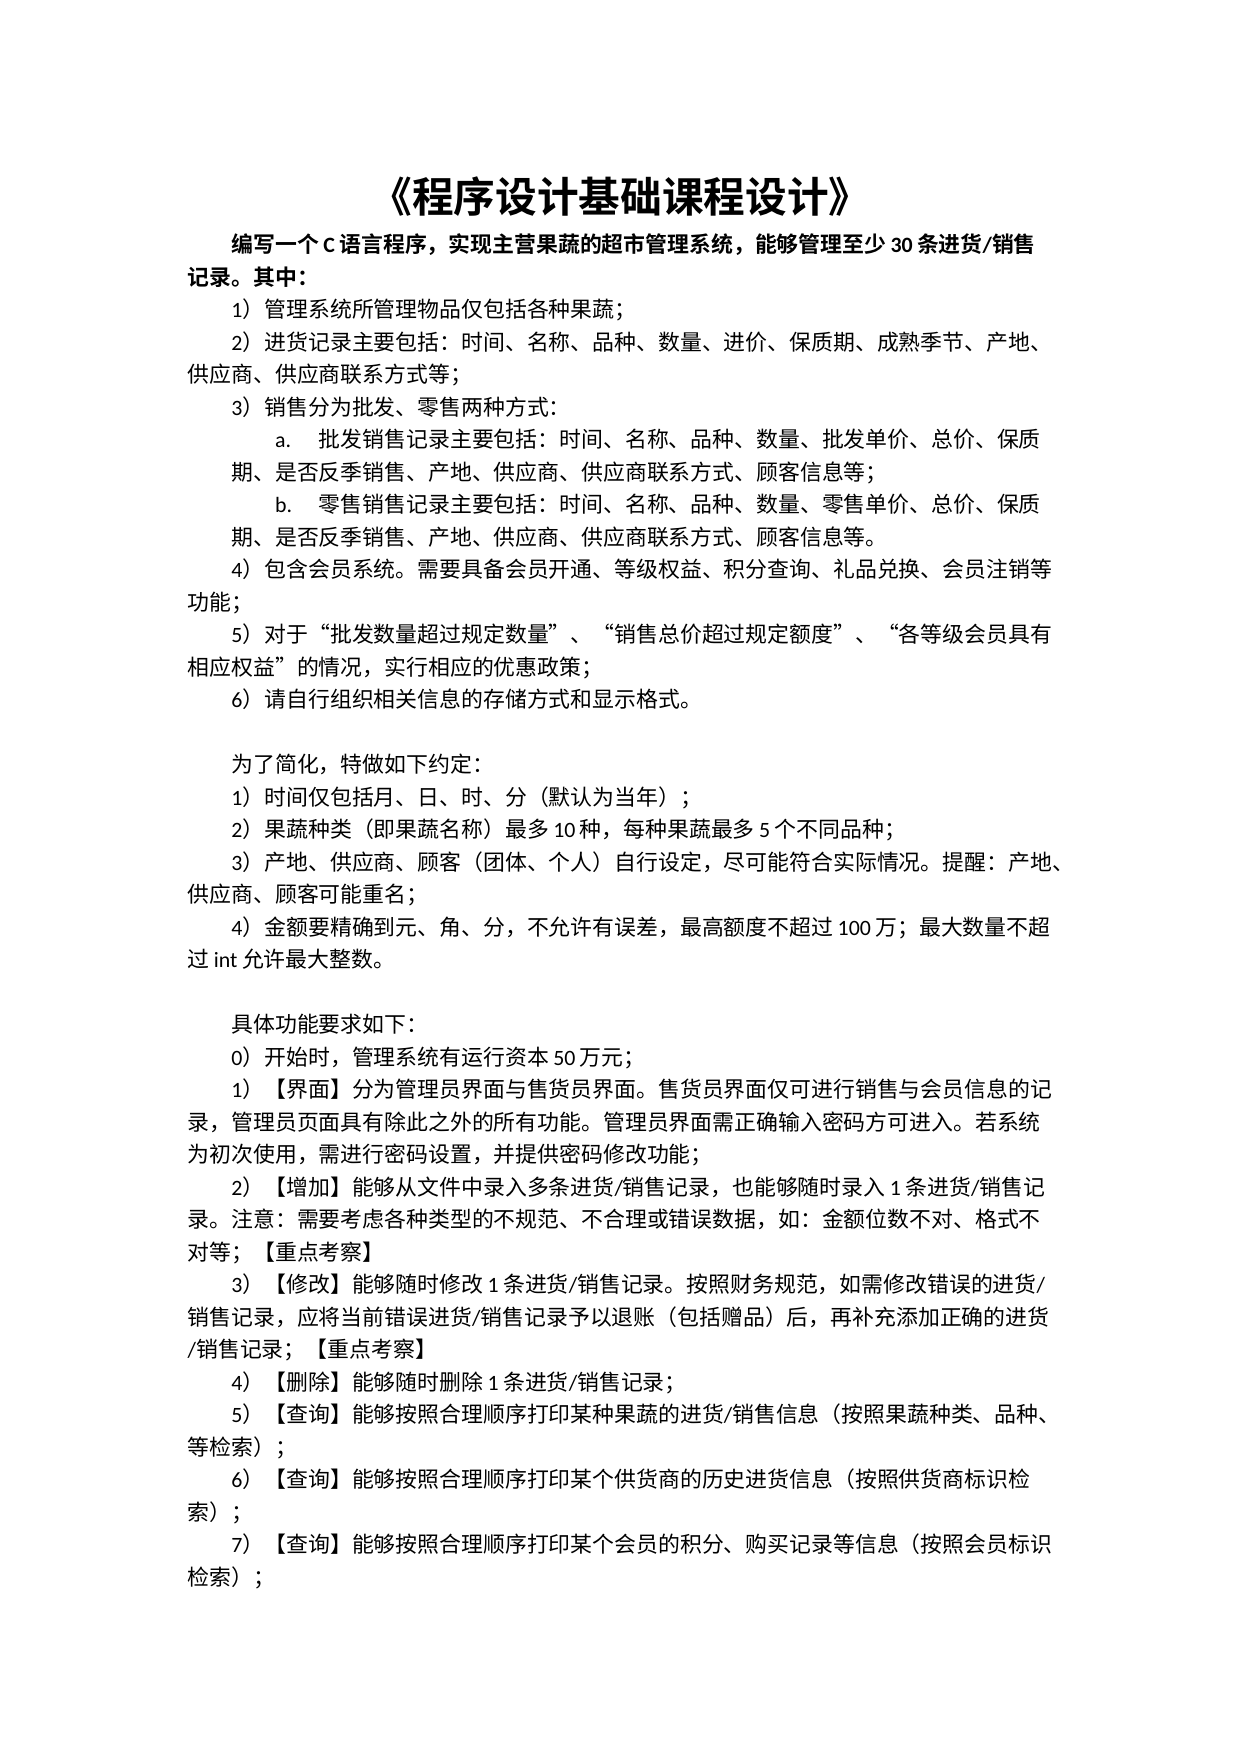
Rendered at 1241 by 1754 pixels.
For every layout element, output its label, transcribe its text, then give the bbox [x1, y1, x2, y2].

list 销售分为批发、零售两种方式： [187, 389, 1053, 422]
list 管理系统所管理物品仅包括各种果蔬； [187, 292, 1053, 324]
list 【增加】能够从文件中录入多条进货/销售记录，也能够随时录入1条进货/销售记录。注意：需要考虑各种类型的不规范、不合理或错误数据，如：金额位数不对、格式不对等；【重点考察】 [187, 1169, 1053, 1267]
text 《程序设计基础课程设计》 [187, 162, 1053, 227]
list 对于“批发数量超过规定数量”、“销售总价超过规定额度”、“各等级会员具有相应权益”的情况，实行相应的优惠政策； [187, 617, 1053, 682]
list 零售销售记录主要包括：时间、名称、品种、数量、零售单价、总价、保质期、是否反季销售、产地、供应商、供应商联系方式、顾客信息等。 [231, 487, 1053, 552]
list 金额要精确到元、角、分，不允许有误差，最高额度不超过100万；最大数量不超过int允许最大整数。 [187, 909, 1053, 974]
list 进货记录主要包括：时间、名称、品种、数量、进价、保质期、成熟季节、产地、供应商、供应商联系方式等； [187, 324, 1053, 389]
list 【查询】能够按照合理顺序打印某个供货商的历史进货信息（按照供货商标识检索）； [187, 1462, 1053, 1527]
list 开始时，管理系统有运行资本50万元； [187, 1039, 1053, 1072]
list 果蔬种类（即果蔬名称）最多10种，每种果蔬最多5个不同品种； [187, 812, 1053, 844]
list 【查询】能够按照合理顺序打印某种果蔬的进货/销售信息（按照果蔬种类、品种、等检索）； [187, 1397, 1053, 1462]
list 【界面】分为管理员界面与售货员界面。售货员界面仅可进行销售与会员信息的记录，管理员页面具有除此之外的所有功能。管理员界面需正确输入密码方可进入。若系统为初次使用，需进行密码设置，并提供密码修改功能； [187, 1072, 1053, 1169]
list 包含会员系统。需要具备会员开通、等级权益、积分查询、礼品兑换、会员注销等功能； [187, 552, 1053, 617]
text 编写一个C语言程序，实现主营果蔬的超市管理系统，能够管理至少30条进货/销售记录。其中： [187, 227, 1053, 292]
list 具体功能要求如下： [187, 1007, 1053, 1039]
list 批发销售记录主要包括：时间、名称、品种、数量、批发单价、总价、保质期、是否反季销售、产地、供应商、供应商联系方式、顾客信息等； [231, 422, 1053, 487]
list 为了简化，特做如下约定： 1）时间仅包括月、日、时、分（默认为当年）； [187, 747, 1053, 812]
list 【查询】能够按照合理顺序打印某个会员的积分、购买记录等信息（按照会员标识检索）； [187, 1527, 1053, 1592]
list 请自行组织相关信息的存储方式和显示格式。 [187, 682, 1053, 714]
list 【删除】能够随时删除1条进货/销售记录； [187, 1364, 1053, 1397]
list 产地、供应商、顾客（团体、个人）自行设定，尽可能符合实际情况。提醒：产地、供应商、顾客可能重名； [187, 844, 1053, 909]
list 【修改】能够随时修改1条进货/销售记录。按照财务规范，如需修改错误的进货/销售记录，应将当前错误进货/销售记录予以退账（包括赠品）后，再补充添加正确的进货/销售记录；【重点考察】 [187, 1267, 1053, 1364]
